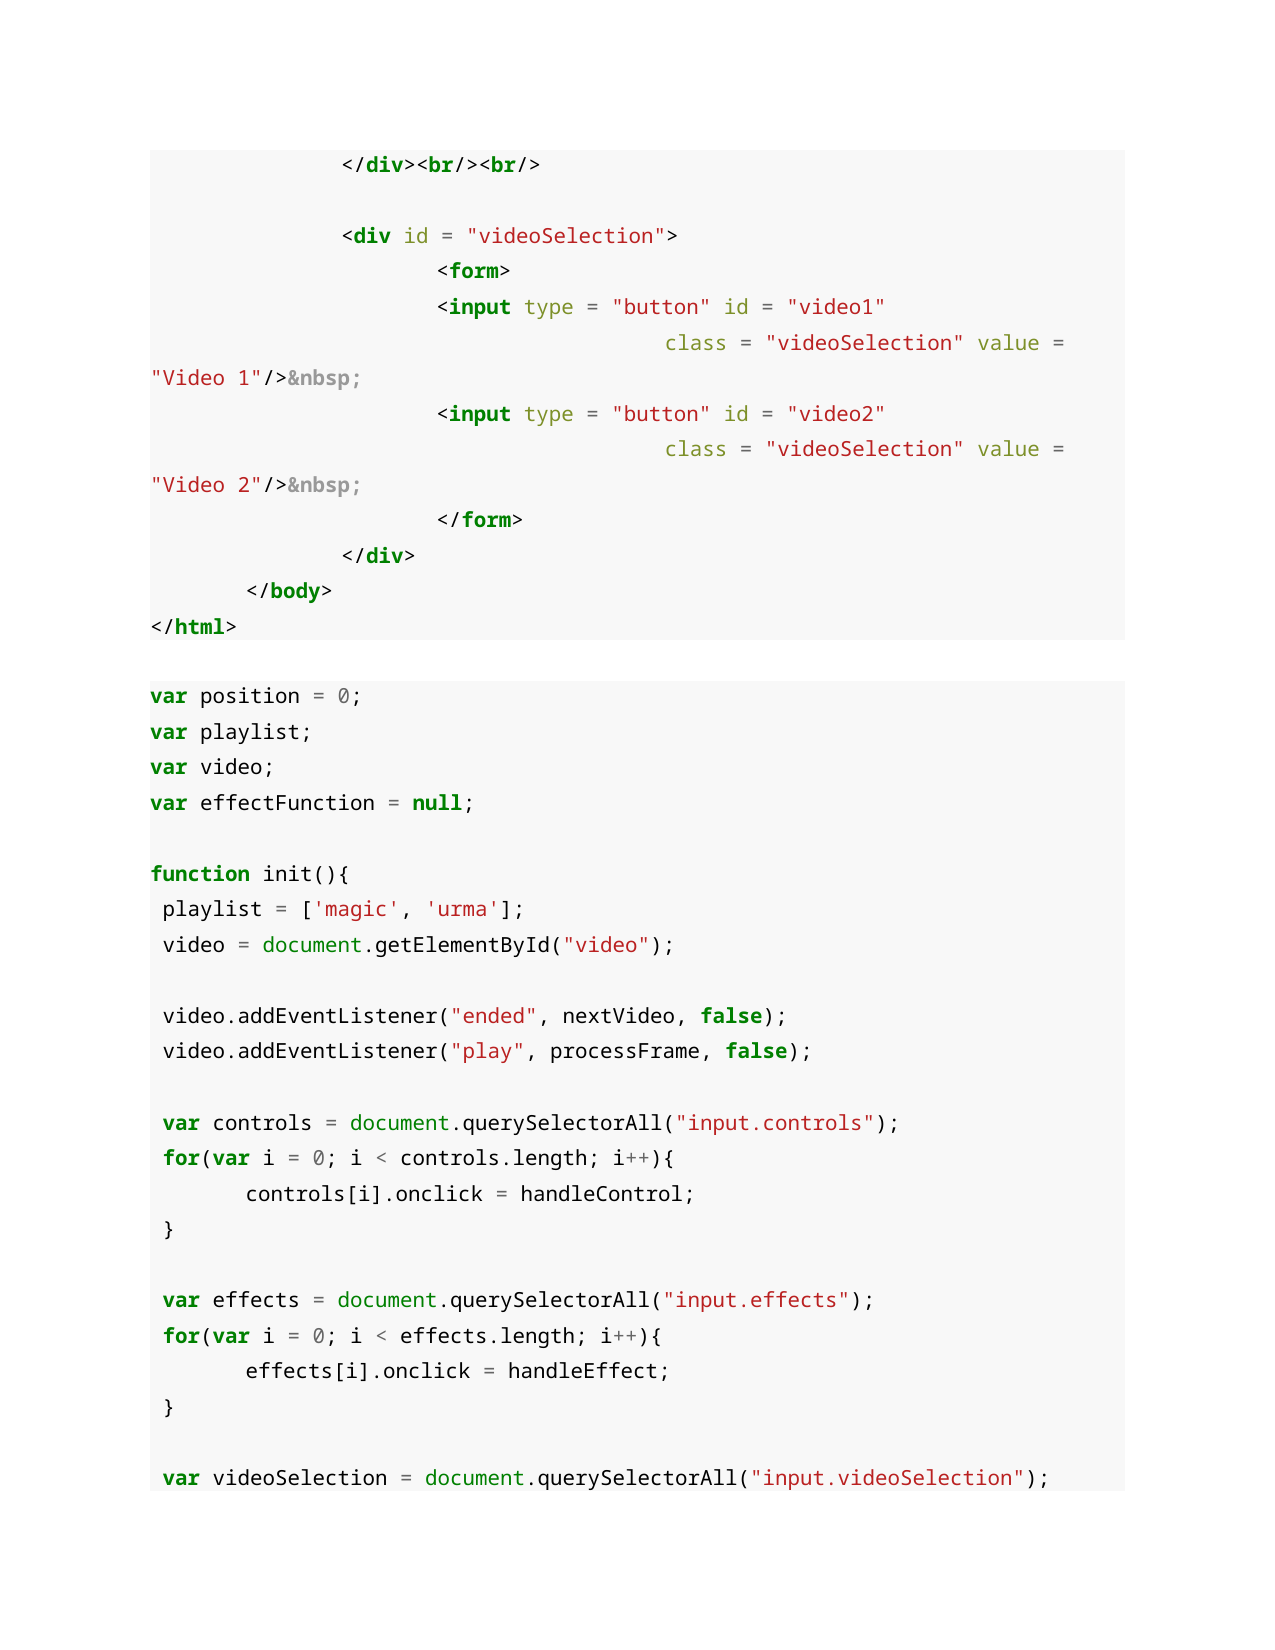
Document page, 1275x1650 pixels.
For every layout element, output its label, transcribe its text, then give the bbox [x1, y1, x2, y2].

text var position = 0; [150, 681, 1125, 710]
text for(var i = 0; i < controls.length; i++){ [150, 1143, 1125, 1172]
text var videoSelection = document.querySelectorAll("input.videoSelection"); [150, 1463, 1125, 1491]
text <div id = "videoSelection"> [150, 221, 1125, 249]
text </form> [150, 505, 1125, 534]
text for(var i = 0; i < effects.length; i++){ [150, 1321, 1125, 1349]
text var effects = document.querySelectorAll("input.effects"); [150, 1285, 1125, 1314]
text class = "videoSelection" value = "Video 1"/>&nbsp; [150, 328, 1125, 392]
text var effectFunction = null; [150, 788, 1125, 816]
text } [150, 1392, 1125, 1420]
text class = "videoSelection" value = "Video 2"/>&nbsp; [150, 434, 1125, 498]
text } [150, 1214, 1125, 1243]
text video = document.getElementById("video"); [150, 930, 1125, 958]
text </div> [150, 541, 1125, 569]
text </html> [150, 612, 1125, 640]
text effects[i].onclick = handleEffect; [150, 1356, 1125, 1385]
text function init(){ [150, 859, 1125, 887]
text var controls = document.querySelectorAll("input.controls"); [150, 1108, 1125, 1136]
text </div><br/><br/> [150, 150, 1125, 178]
text <input type = "button" id = "video2" [150, 399, 1125, 427]
text video.addEventListener("ended", nextVideo, false); [150, 1001, 1125, 1029]
text <form> [150, 257, 1125, 285]
text var video; [150, 752, 1125, 781]
text var playlist; [150, 717, 1125, 745]
text </body> [150, 576, 1125, 605]
text video.addEventListener("play", processFrame, false); [150, 1037, 1125, 1065]
text playlist = ['magic', 'urma']; [150, 894, 1125, 923]
text controls[i].onclick = handleControl; [150, 1179, 1125, 1207]
text <input type = "button" id = "video1" [150, 292, 1125, 321]
